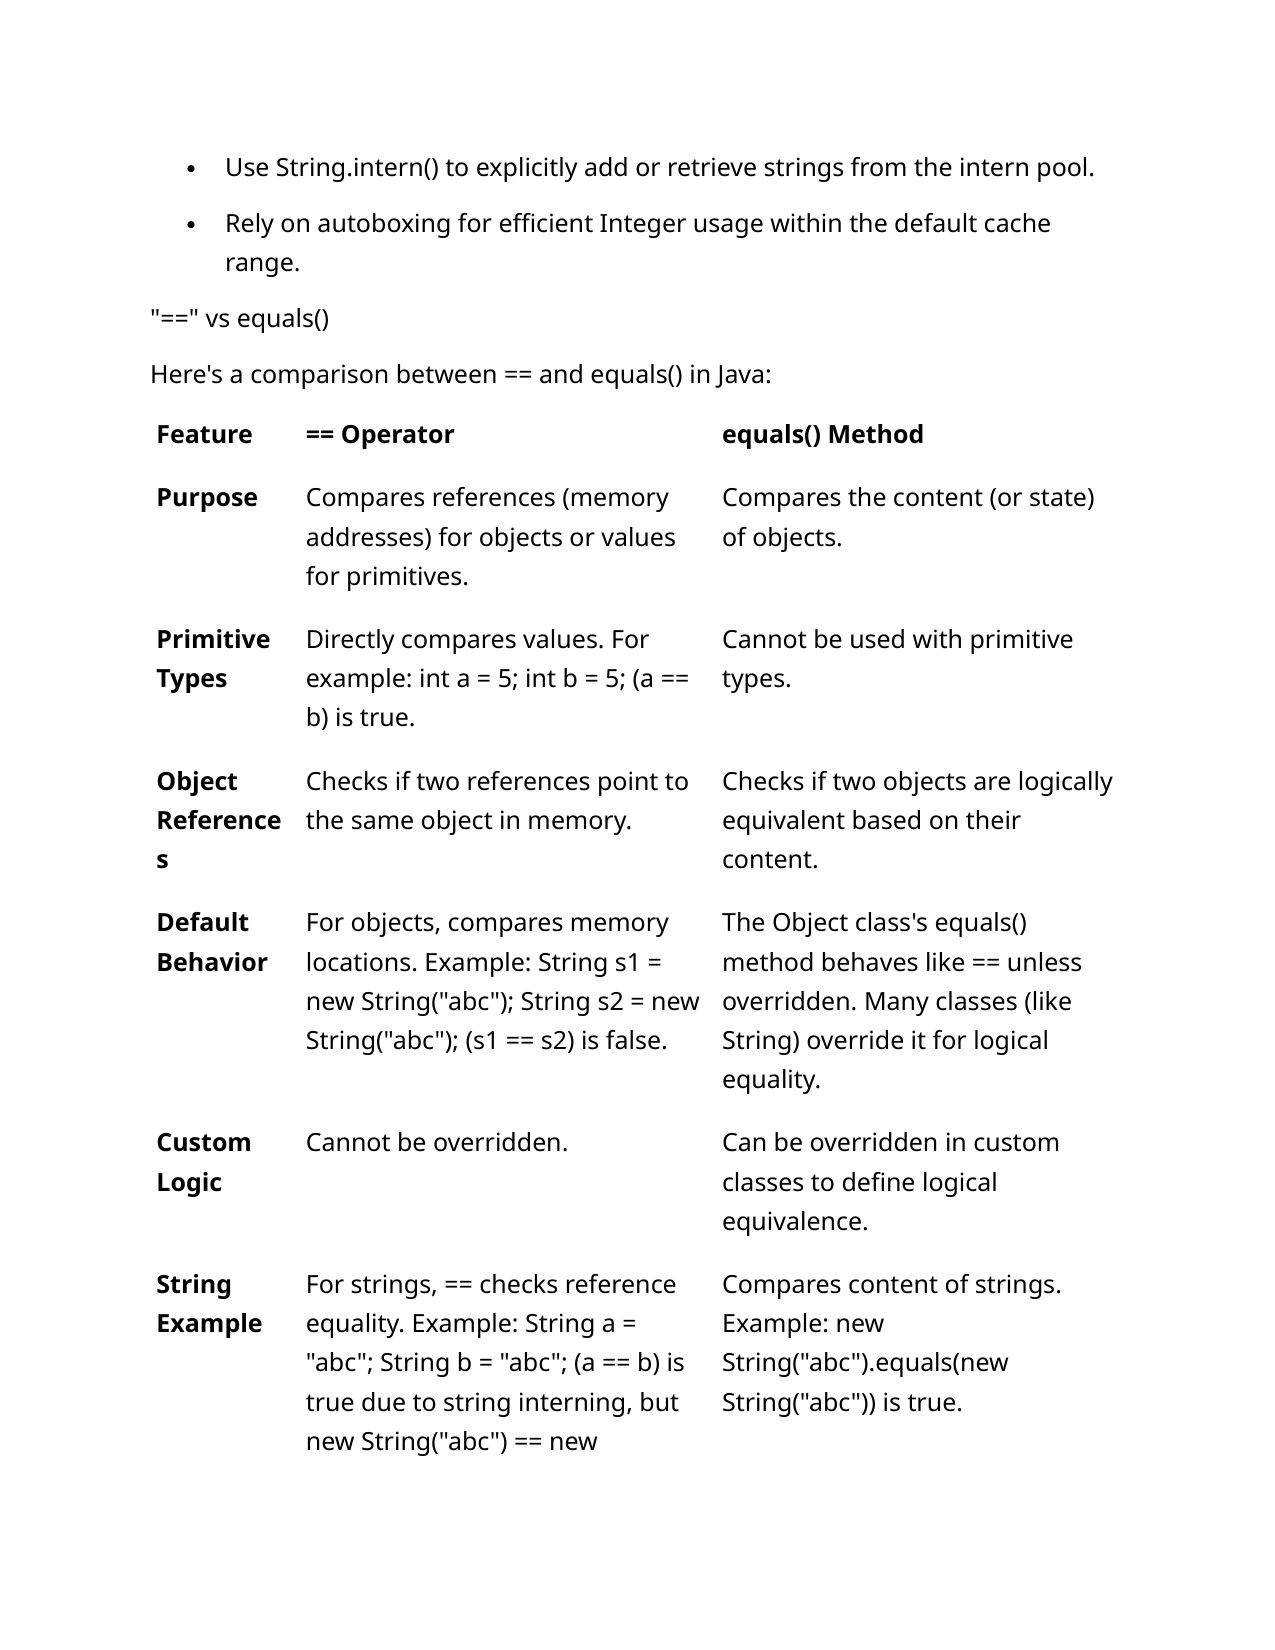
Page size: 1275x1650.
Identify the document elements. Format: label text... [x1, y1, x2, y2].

table_cell Checks if two references point to the same object in memory. [299, 759, 716, 901]
table_cell Checks if two objects are logically equivalent based on their content. [716, 759, 1125, 901]
table_cell String Example [150, 1263, 299, 1462]
text Here's a comparison between == and equals() in Java: [150, 357, 1125, 391]
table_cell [299, 1263, 716, 1462]
table_cell Compares references (memory addresses) for objects or values for primitives. [299, 476, 716, 617]
table_cell Custom Logic [150, 1121, 299, 1262]
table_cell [716, 1263, 1125, 1462]
table_cell Object References [150, 759, 299, 901]
table_header == Operator [299, 413, 716, 476]
list Rely on autoboxing for efficient Integer usage within the default cache range. [187, 206, 1125, 279]
table_cell Purpose [150, 476, 299, 617]
table_cell Cannot be overridden. [299, 1121, 716, 1262]
table_cell Cannot be used with primitive types. [716, 618, 1125, 759]
table_cell Compares the content (or state) of objects. [716, 476, 1125, 617]
list Use String.intern() to explicitly add or retrieve strings from the intern pool. [187, 150, 1125, 184]
table_cell Default Behavior [150, 901, 299, 1121]
table_header Feature [150, 413, 299, 476]
table_cell The Object class's equals() method behaves like == unless overridden. Many classes (like String) override it for logical equality. [716, 901, 1125, 1121]
table_cell For objects, compares memory locations. Example: String s1 = new String("abc"); String s2 = new String("abc"); (s1 == s2) is false. [299, 901, 716, 1121]
table_cell Primitive Types [150, 618, 299, 759]
table_header equals() Method [716, 413, 1125, 476]
table_cell Can be overridden in custom classes to define logical equivalence. [716, 1121, 1125, 1262]
table_cell Directly compares values. For example: int a = 5; int b = 5; (a == b) is true. [299, 618, 716, 759]
text "==" vs equals() [150, 301, 1125, 335]
